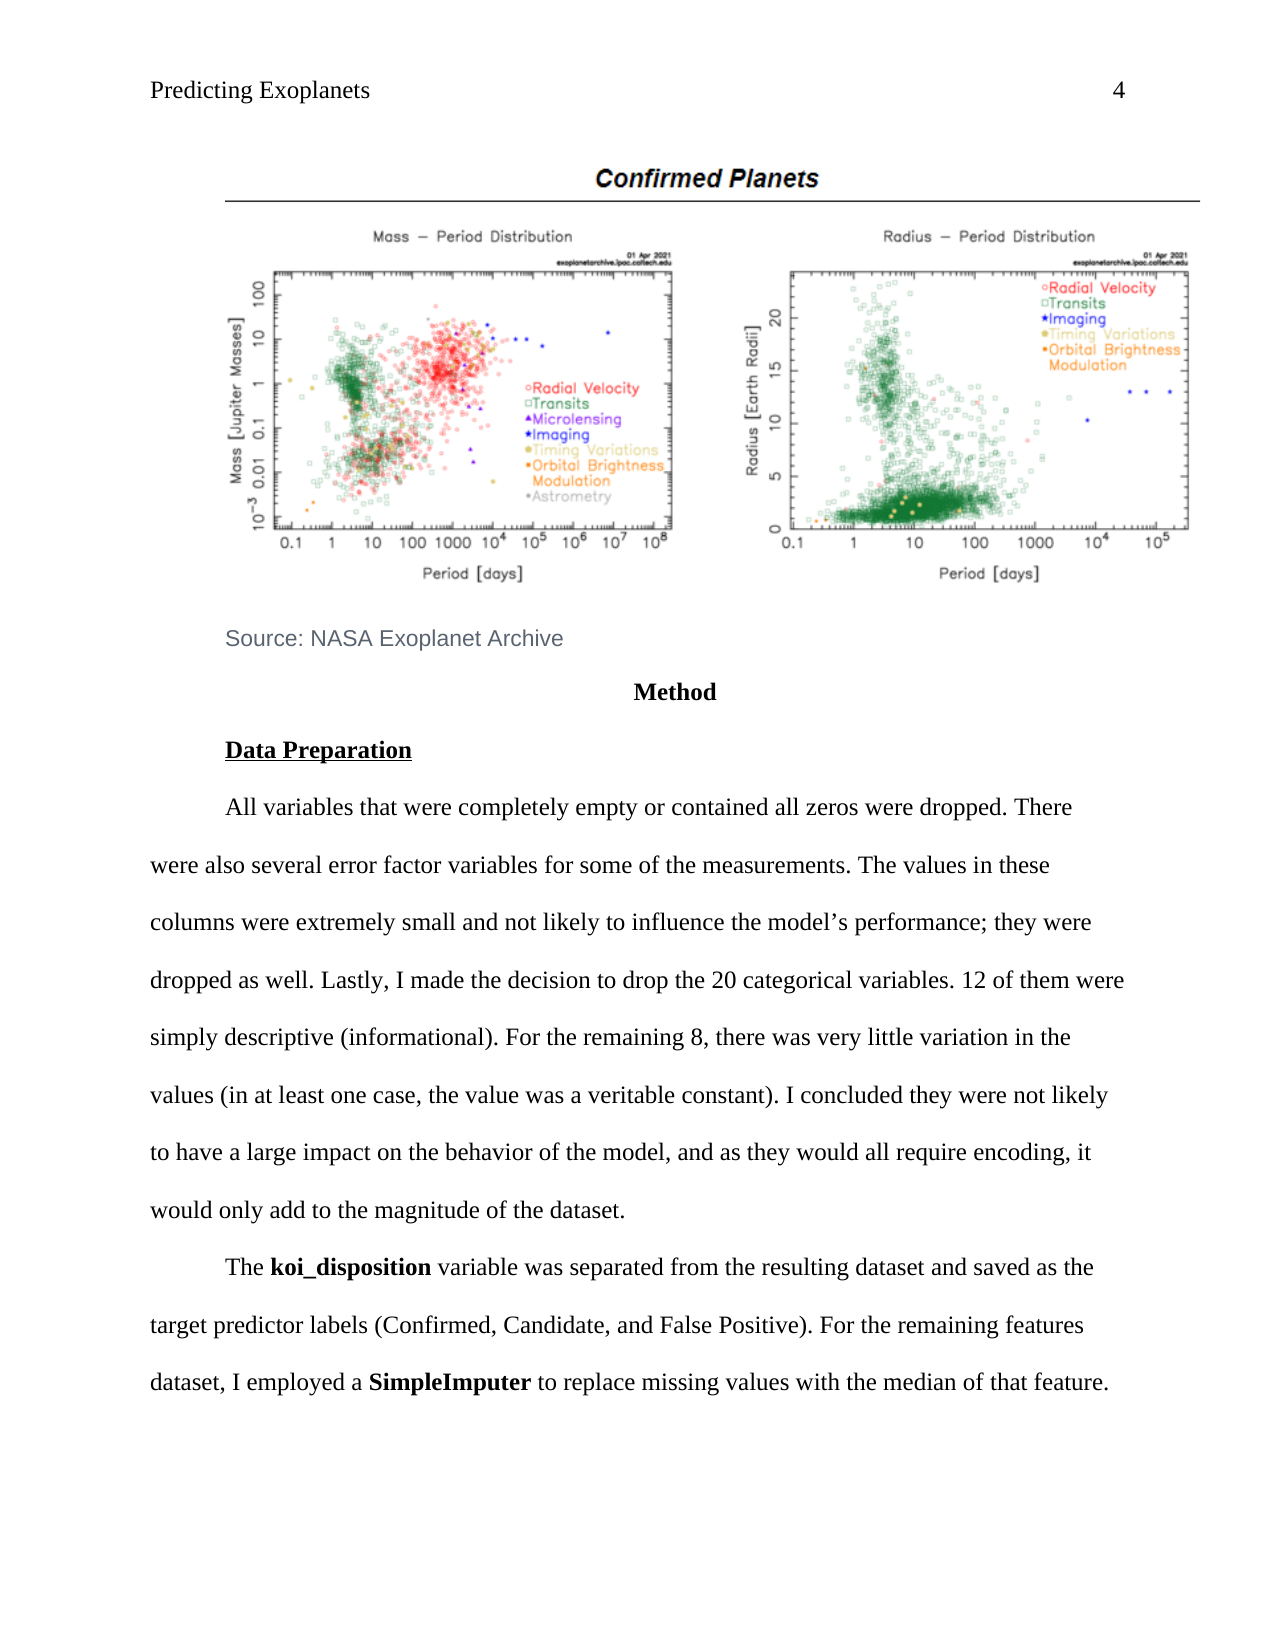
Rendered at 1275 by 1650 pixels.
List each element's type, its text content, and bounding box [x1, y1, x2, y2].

picture [225, 150, 1200, 596]
subtitle Data Preparation [150, 735, 1125, 763]
subtitle Method [150, 677, 1125, 706]
text All variables that were completely empty or contained all zeros were dropped. There were also several error factor variables for some of the measurements. The values in these columns were extremely small and not likely to influence the model’s performance; they were dropped as well. Lastly, I made the decision to drop the 20 categorical variables. 12 of them were simply descriptive (informational). For the remaining 8, there was very little variation in the values (in at least one case, the value was a veritable constant). I concluded they were not likely to have a large impact on the behavior of the model, and as they would all require encoding, it would only add to the magnitude of the dataset. [150, 792, 1125, 1223]
text Source: NASA Exoplanet Archive [150, 624, 1125, 651]
